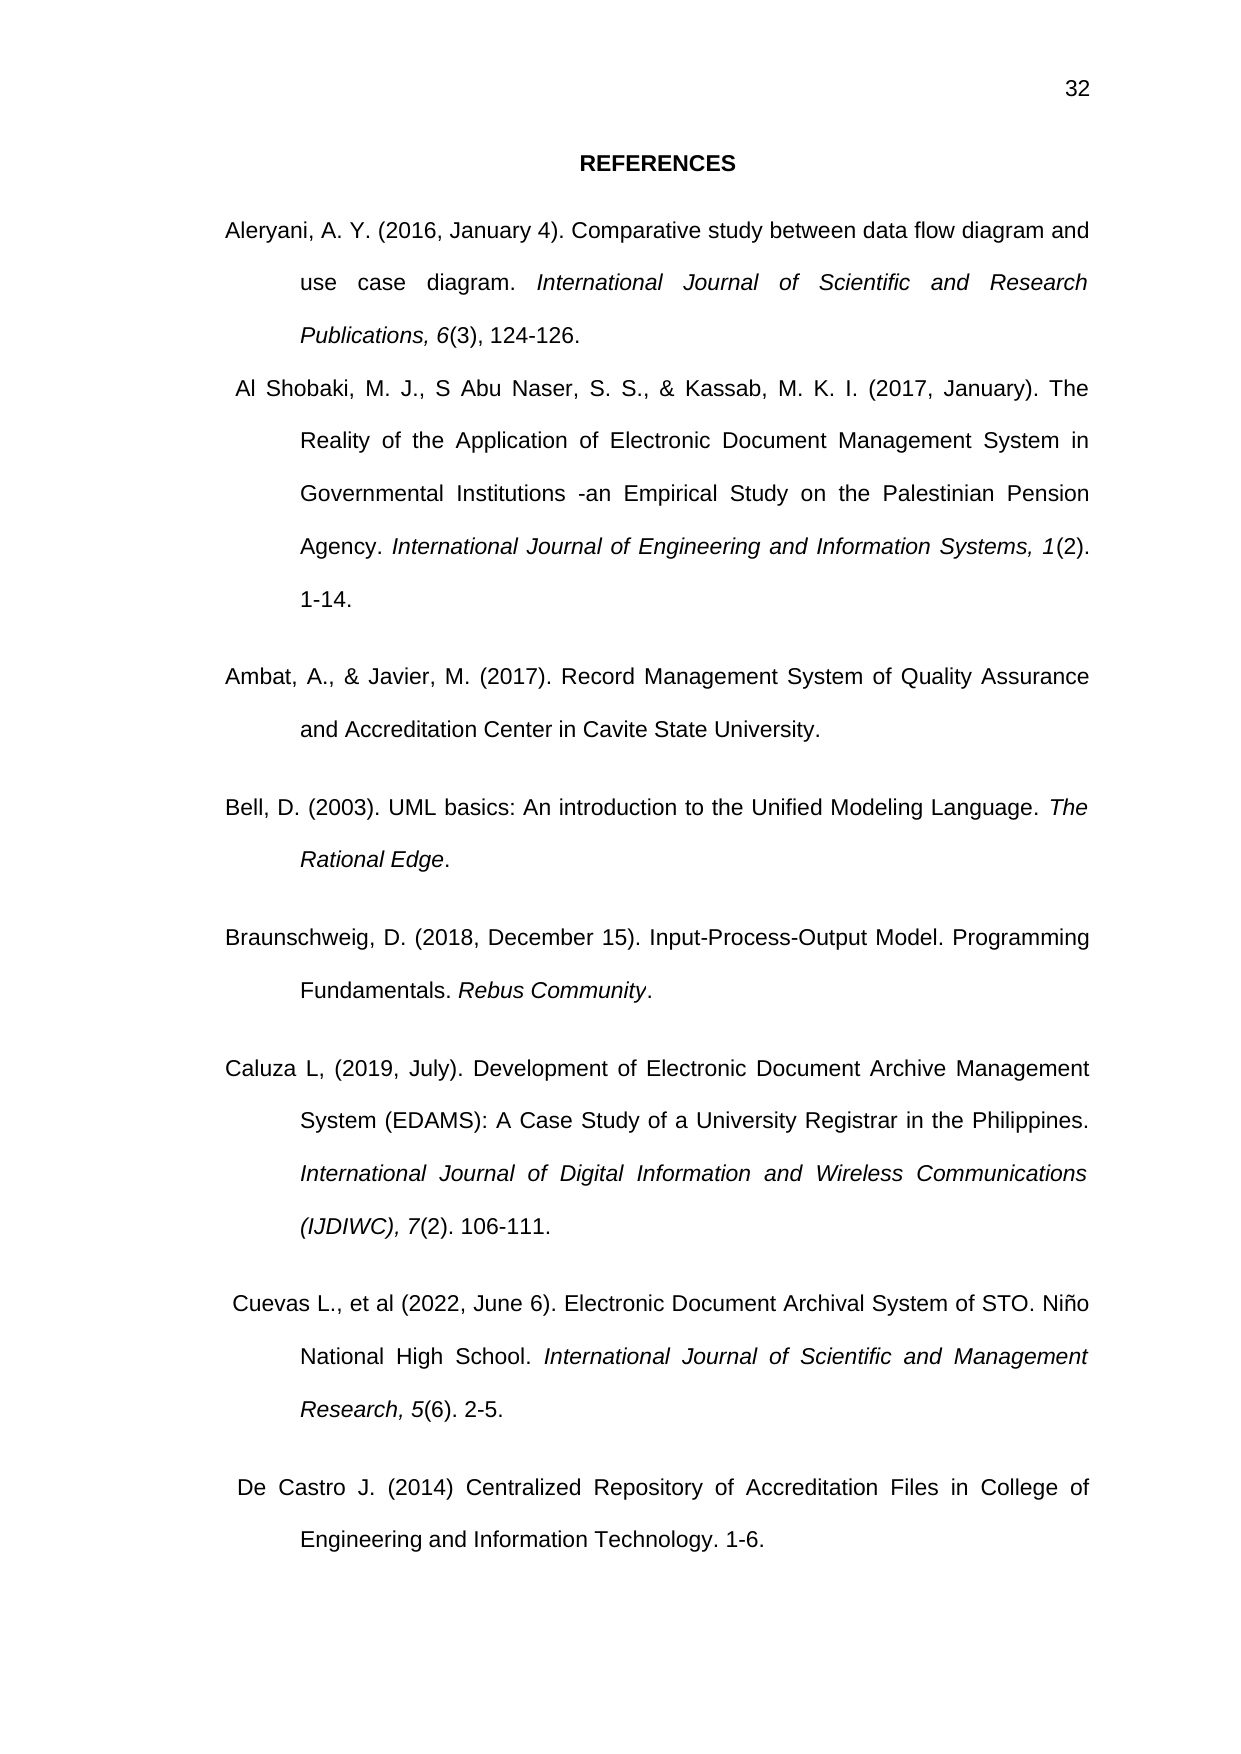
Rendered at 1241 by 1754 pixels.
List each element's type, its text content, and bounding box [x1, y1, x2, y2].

text Aleryani, A. Y. (2016, January 4). Comparative study between data flow diagram and use case diagram. International Journal of Scientific and Research Publications, 6(3), 124-126. [225, 243, 1090, 348]
text Braunschweig, D. (2018, December 15). Input-Process-Output Model. Programming Fundamentals. Rebus Community. [225, 951, 1090, 1003]
text De Castro J. (2014) Centralized Repository of Accreditation Files in College of Engineering and Information Technology. 1-6. [225, 1500, 1090, 1553]
text Al Shobaki, M. J., S Abu Naser, S. S., & Kassab, M. K. I. (2017, January). The Reality of the Application of Electronic Document Management System in Governmental Institutions -an Empirical Study on the Palestinian Pension Agency. International Journal of Engineering and Information Systems, 1(2). 1-14. [225, 401, 1090, 612]
title REFERENCES [225, 150, 1090, 176]
text Ambat, A., & Javier, M. (2017). Record Management System of Quality Assurance and Accreditation Center in Cavite State University. [225, 690, 1090, 742]
text Cuevas L., et al (2022, June 6). Electronic Document Archival System of STO. Niño National High School. International Journal of Scientific and Management Research, 5(6). 2-5. [225, 1317, 1090, 1422]
text Caluza L, (2019, July). Development of Electronic Document Archive Management System (EDAMS): A Case Study of a University Registrar in the Philippines. International Journal of Digital Information and Wireless Communications (IJDIWC), 7(2). 106-111. [225, 1081, 1090, 1239]
text Bell, D. (2003). UML basics: An introduction to the Unified Modeling Language. The Rational Edge. [225, 794, 1090, 873]
